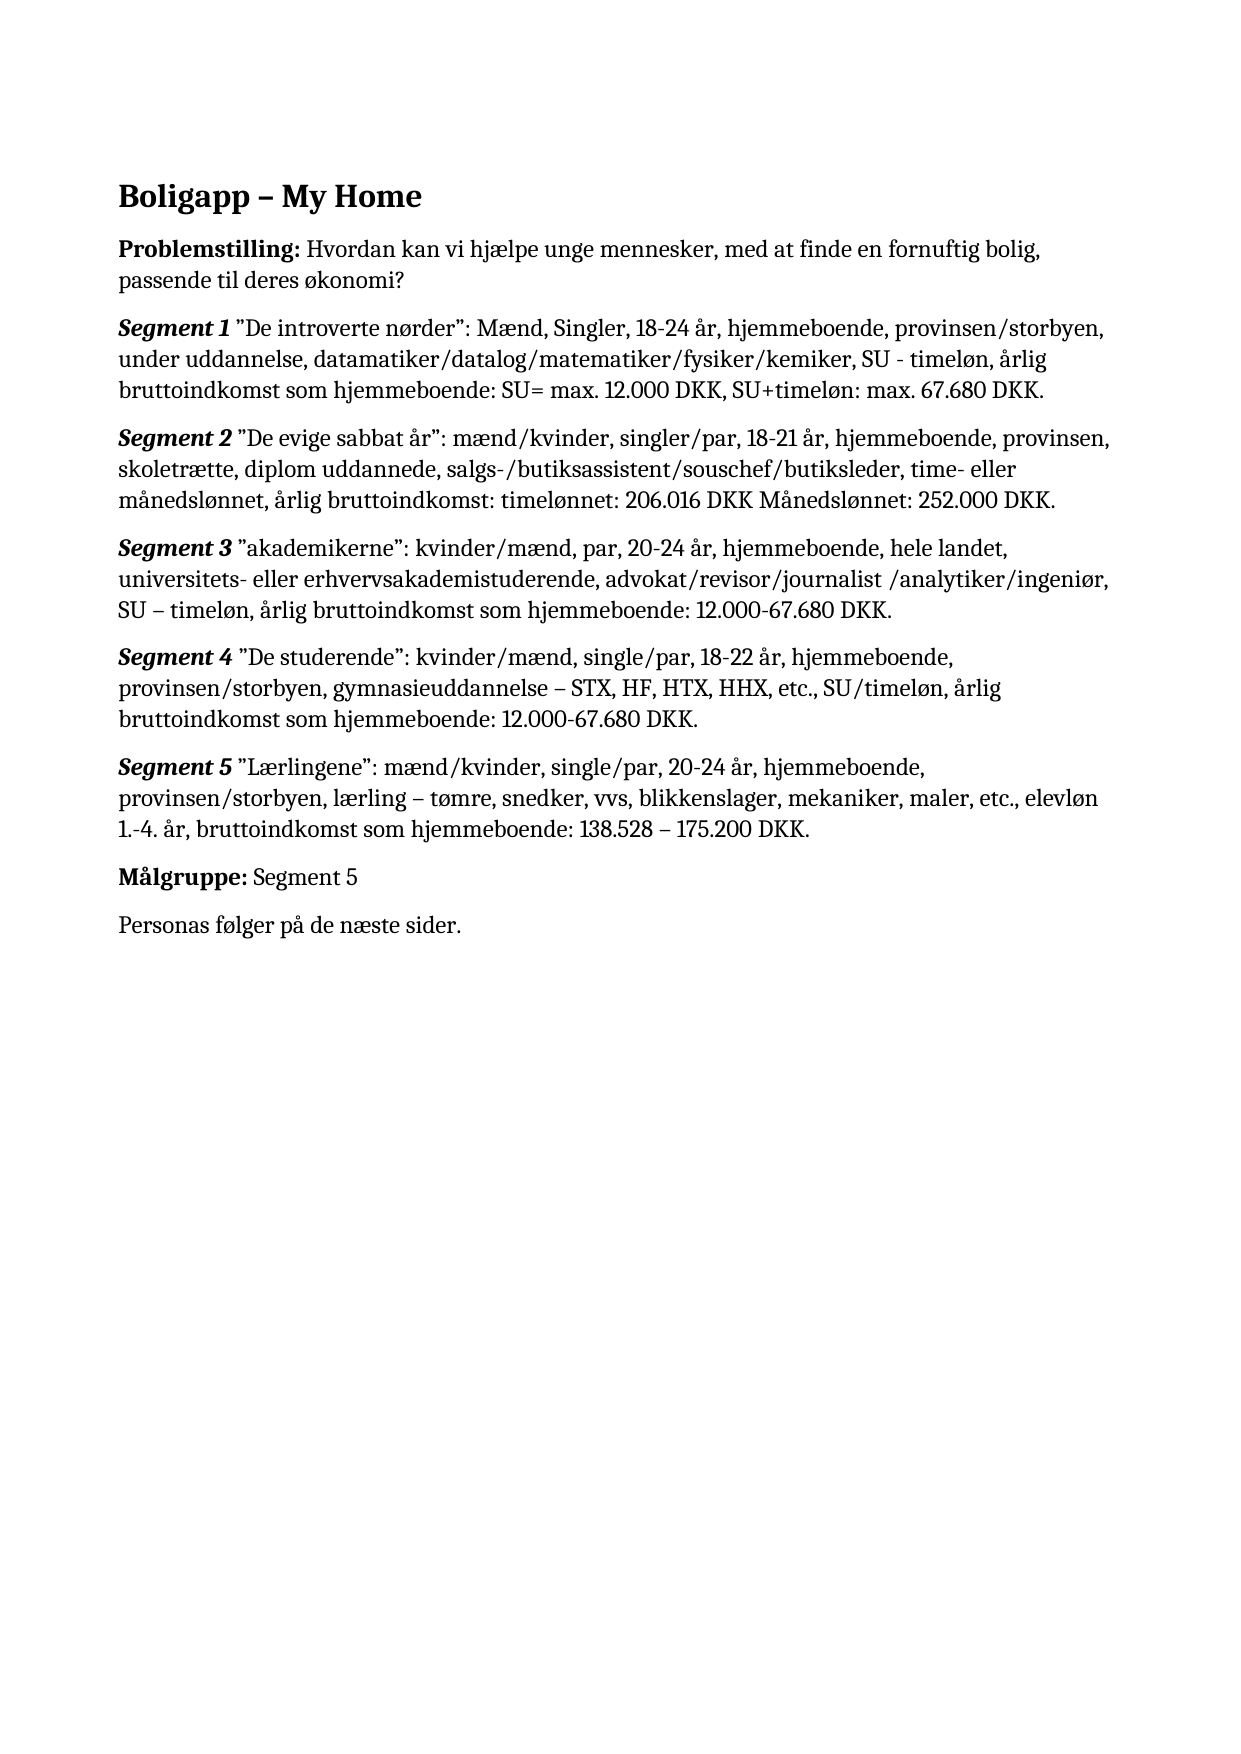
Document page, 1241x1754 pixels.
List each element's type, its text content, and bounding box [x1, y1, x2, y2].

text Boligapp – My Home [118, 177, 1122, 216]
text Segment 5 ”Lærlingene”: mænd/kvinder, single/par, 20-24 år, hjemmeboende, provinsen/storbyen, lærling – tømre, snedker, vvs, blikkenslager, mekaniker, maler, etc., elevløn 1.-4. år, bruttoindkomst som hjemmeboende: 138.528 – 175.200 DKK. [118, 753, 1122, 844]
text Segment 4 ”De studerende”: kvinder/mænd, single/par, 18-22 år, hjemmeboende, provinsen/storbyen, gymnasieuddannelse – STX, HF, HTX, HHX, etc., SU/timeløn, årlig bruttoindkomst som hjemmeboende: 12.000-67.680 DKK. [118, 643, 1122, 734]
text Målgruppe: Segment 5 [118, 863, 1122, 892]
text Segment 2 ”De evige sabbat år”: mænd/kvinder, singler/par, 18-21 år, hjemmeboende, provinsen, skoletrætte, diplom uddannede, salgs-/butiksassistent/souschef/butiksleder, time- eller månedslønnet, årlig bruttoindkomst: timelønnet: 206.016 DKK Månedslønnet: 252.000 DKK. [118, 424, 1122, 514]
text Segment 1 ”De introverte nørder”: Mænd, Singler, 18-24 år, hjemmeboende, provinsen/storbyen, under uddannelse, datamatiker/datalog/matematiker/fysiker/kemiker, SU - timeløn, årlig bruttoindkomst som hjemmeboende: SU= max. 12.000 DKK, SU+timeløn: max. 67.680 DKK. [118, 314, 1122, 405]
text Personas følger på de næste sider. [118, 911, 1122, 939]
text Problemstilling: Hvordan kan vi hjælpe unge mennesker, med at finde en fornuftig bolig, passende til deres økonomi? [118, 235, 1122, 295]
text Segment 3 ”akademikerne”: kvinder/mænd, par, 20-24 år, hjemmeboende, hele landet, universitets- eller erhvervsakademistuderende, advokat/revisor/journalist /analytiker/ingeniør, SU – timeløn, årlig bruttoindkomst som hjemmeboende: 12.000-67.680 DKK. [118, 533, 1122, 624]
